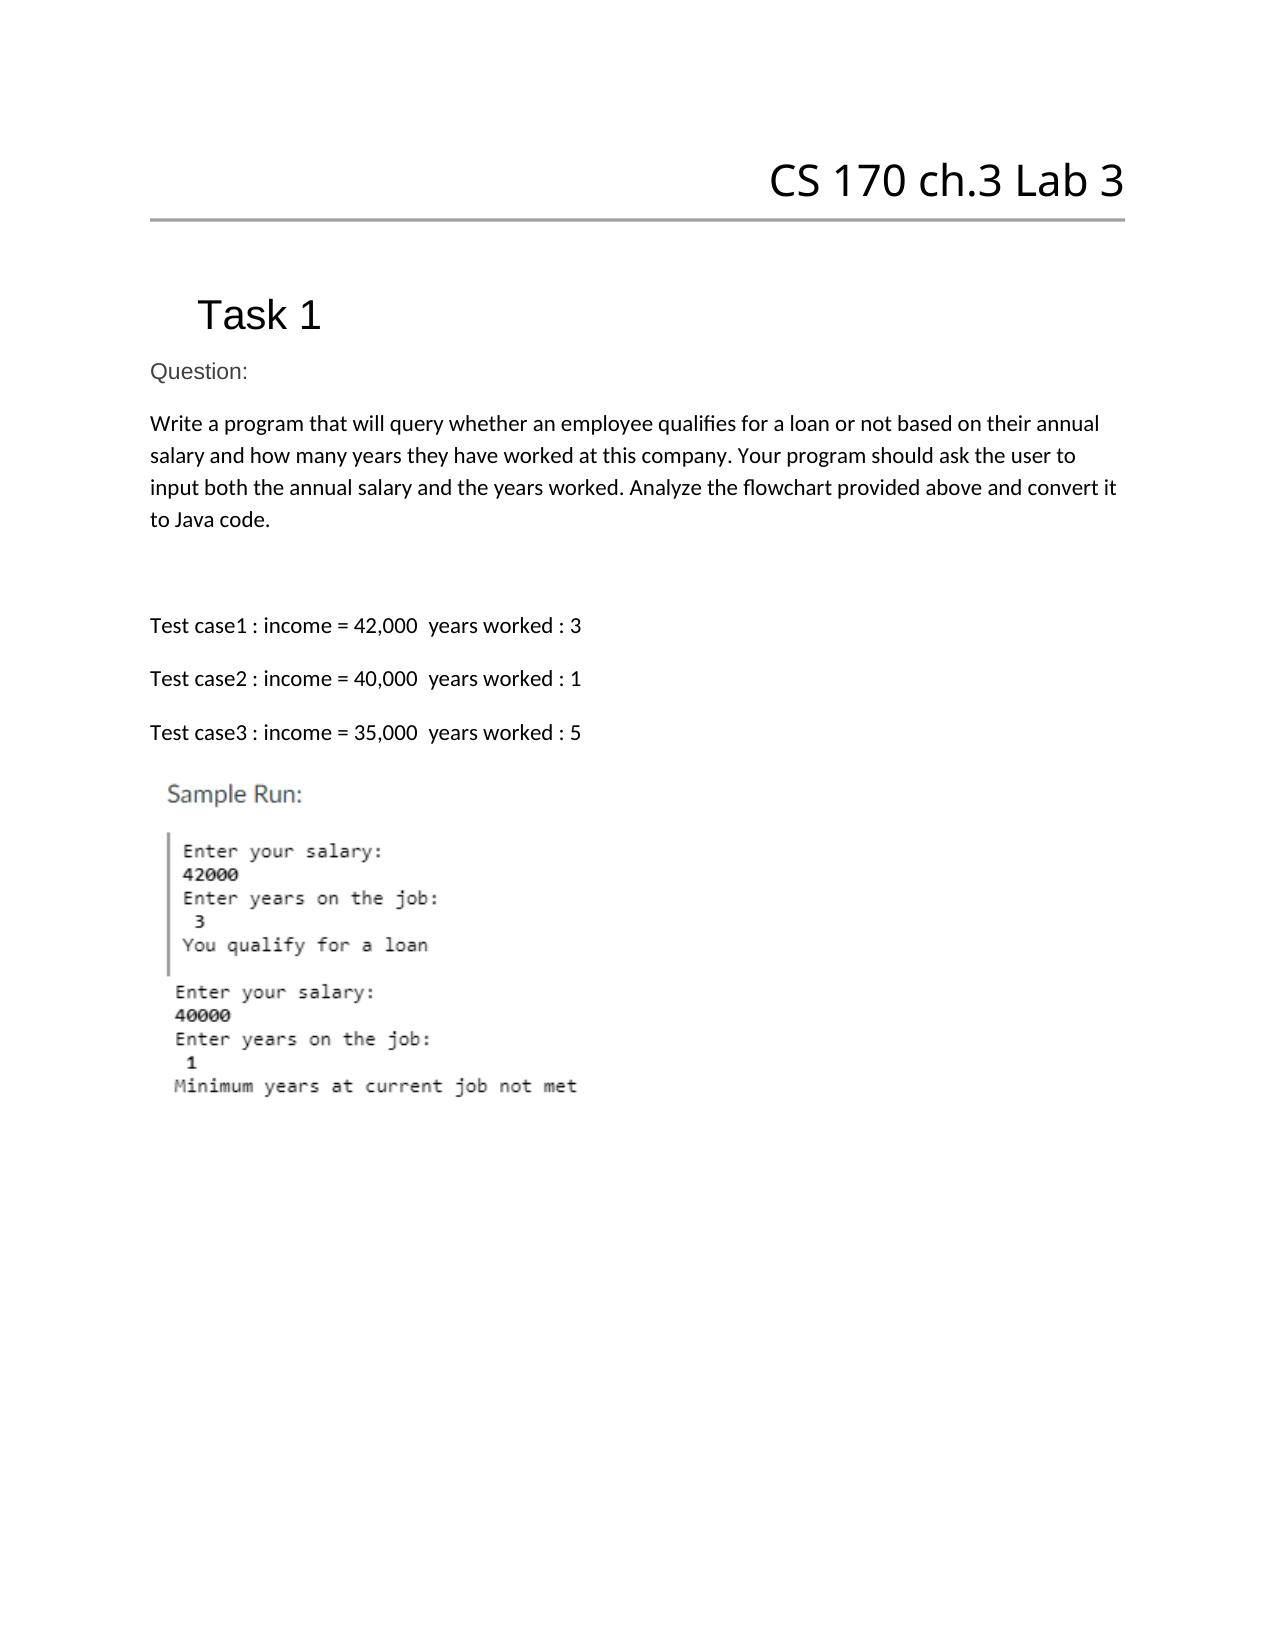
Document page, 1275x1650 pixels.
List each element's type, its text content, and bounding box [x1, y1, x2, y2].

subtitle Task 1 [197, 290, 1125, 338]
text Test case1 : income = 42,000 years worked : 3 [150, 612, 1125, 639]
text Test case3 : income = 35,000 years worked : 5 [150, 718, 1125, 746]
text Test case2 : income = 40,000 years worked : 1 [150, 664, 1125, 693]
text Write a program that will query whether an employee qualifies for a loan or not based on their annual salary and how many years they have worked at this company. Your program should ask the user to input both the annual salary and the years worked. Analyze the flowchart provided above and convert it to Java code. [150, 409, 1125, 533]
text Question: [150, 358, 1125, 384]
picture [150, 770, 596, 1130]
title CS 170 ch.3 Lab 3 [150, 150, 1125, 209]
